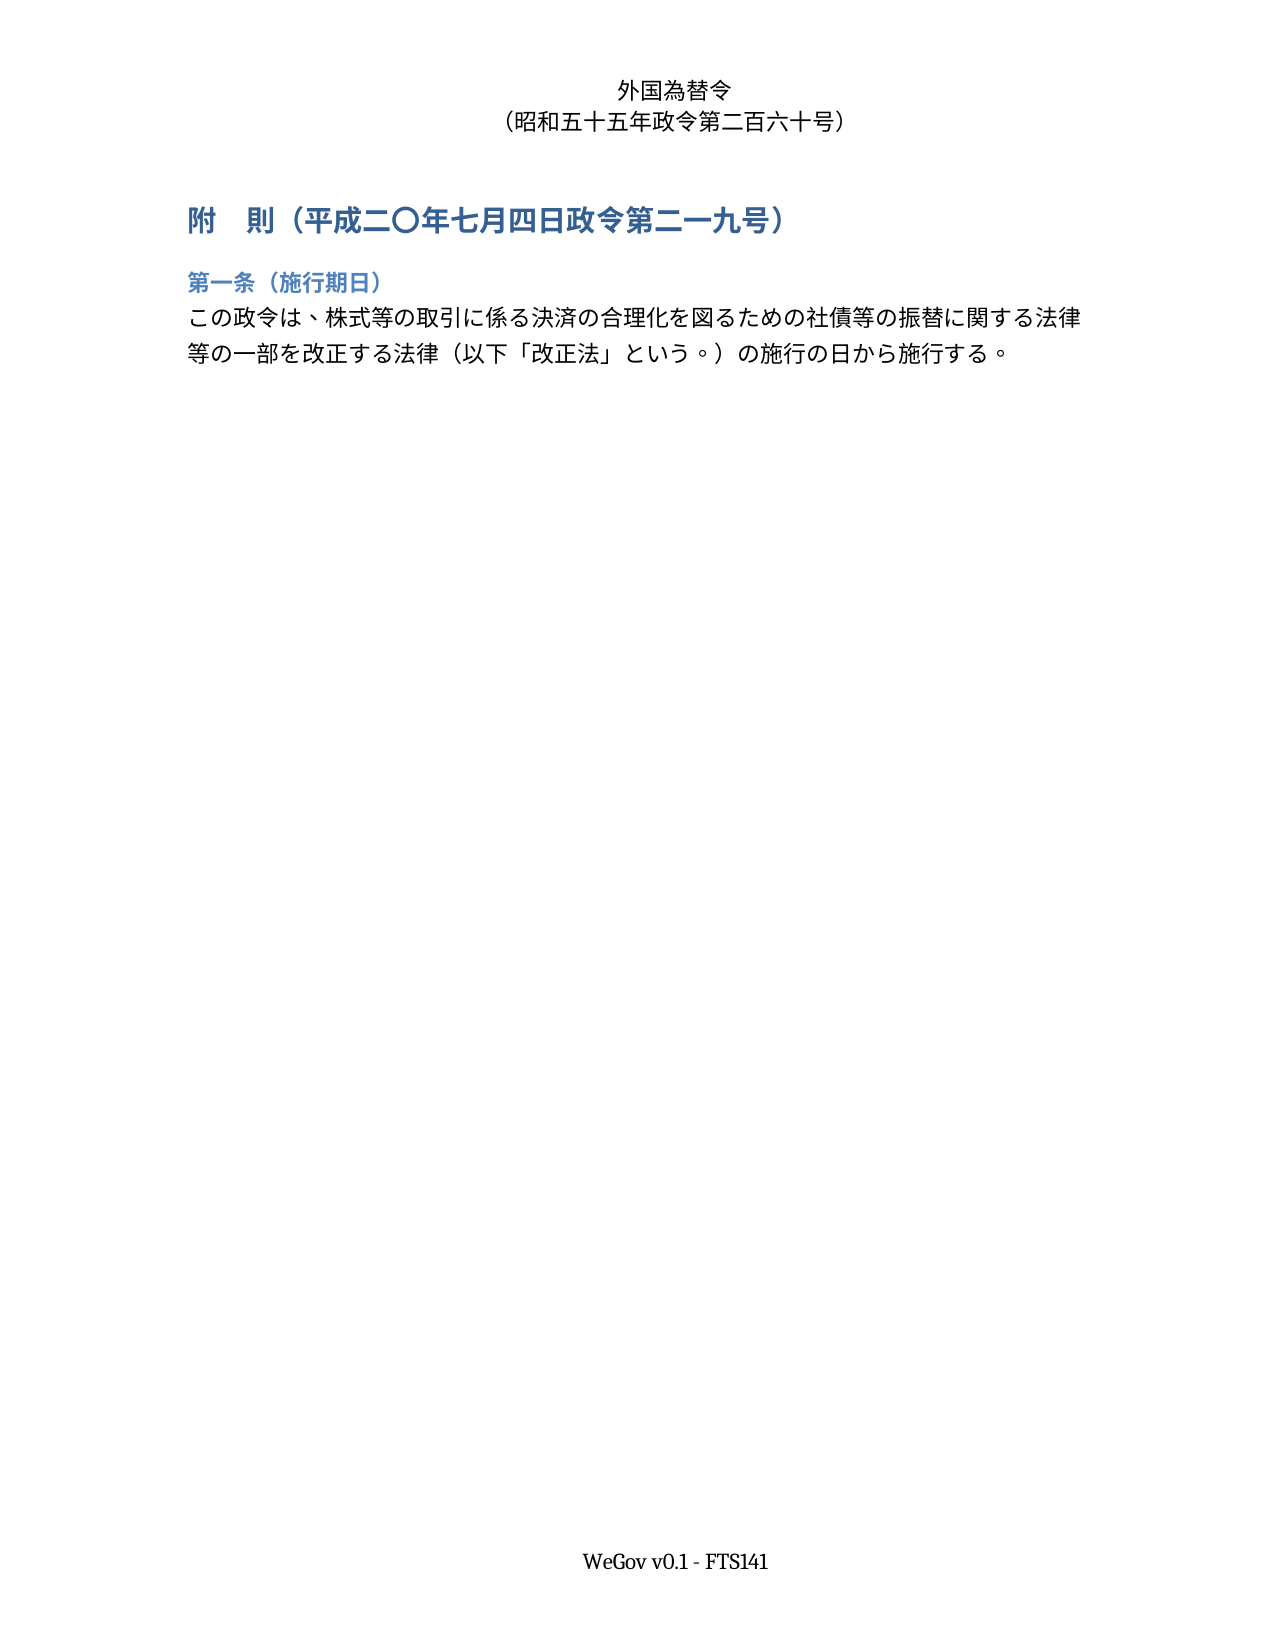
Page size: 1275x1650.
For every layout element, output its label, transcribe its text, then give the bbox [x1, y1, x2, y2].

subtitle 第一条（施行期日） [187, 266, 1087, 298]
text この政令は、株式等の取引に係る決済の合理化を図るための社債等の振替に関する法律等の一部を改正する法律（以下「改正法」という。）の施行の日から施行する。 [187, 302, 1087, 369]
subtitle 附 則（平成二〇年七月四日政令第二一九号） [187, 200, 1087, 240]
